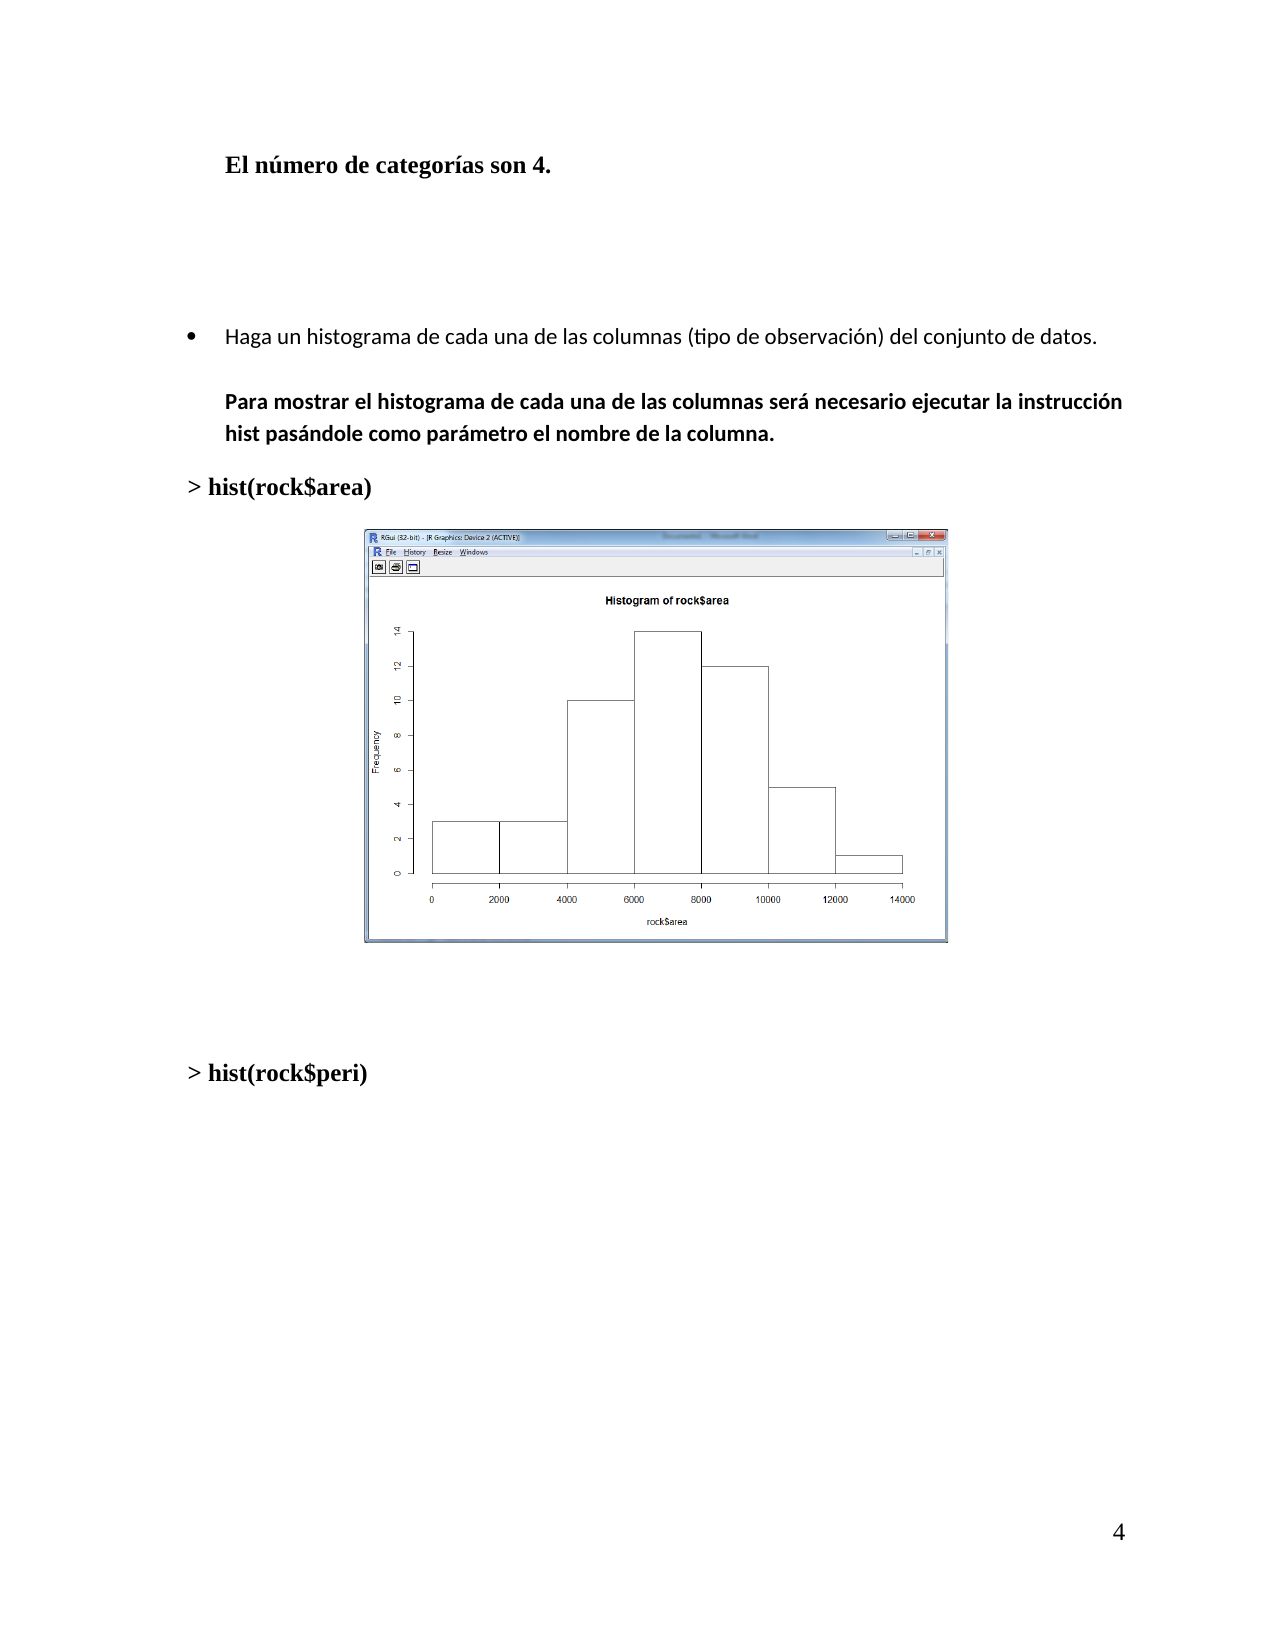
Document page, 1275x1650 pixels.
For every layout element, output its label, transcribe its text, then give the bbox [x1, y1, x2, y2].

text El número de categorías son 4. [187, 150, 1125, 179]
text > hist(rock$area) [187, 472, 1125, 501]
list Haga un histograma de cada una de las columnas (tipo de observación) del conjunto de datos. [187, 322, 1125, 351]
list Para mostrar el histograma de cada una de las columnas será necesario ejecutar la instrucción hist pasándole como parámetro el nombre de la columna. [225, 387, 1125, 447]
picture [364, 529, 949, 943]
text > hist(rock$peri) [187, 1058, 1125, 1087]
